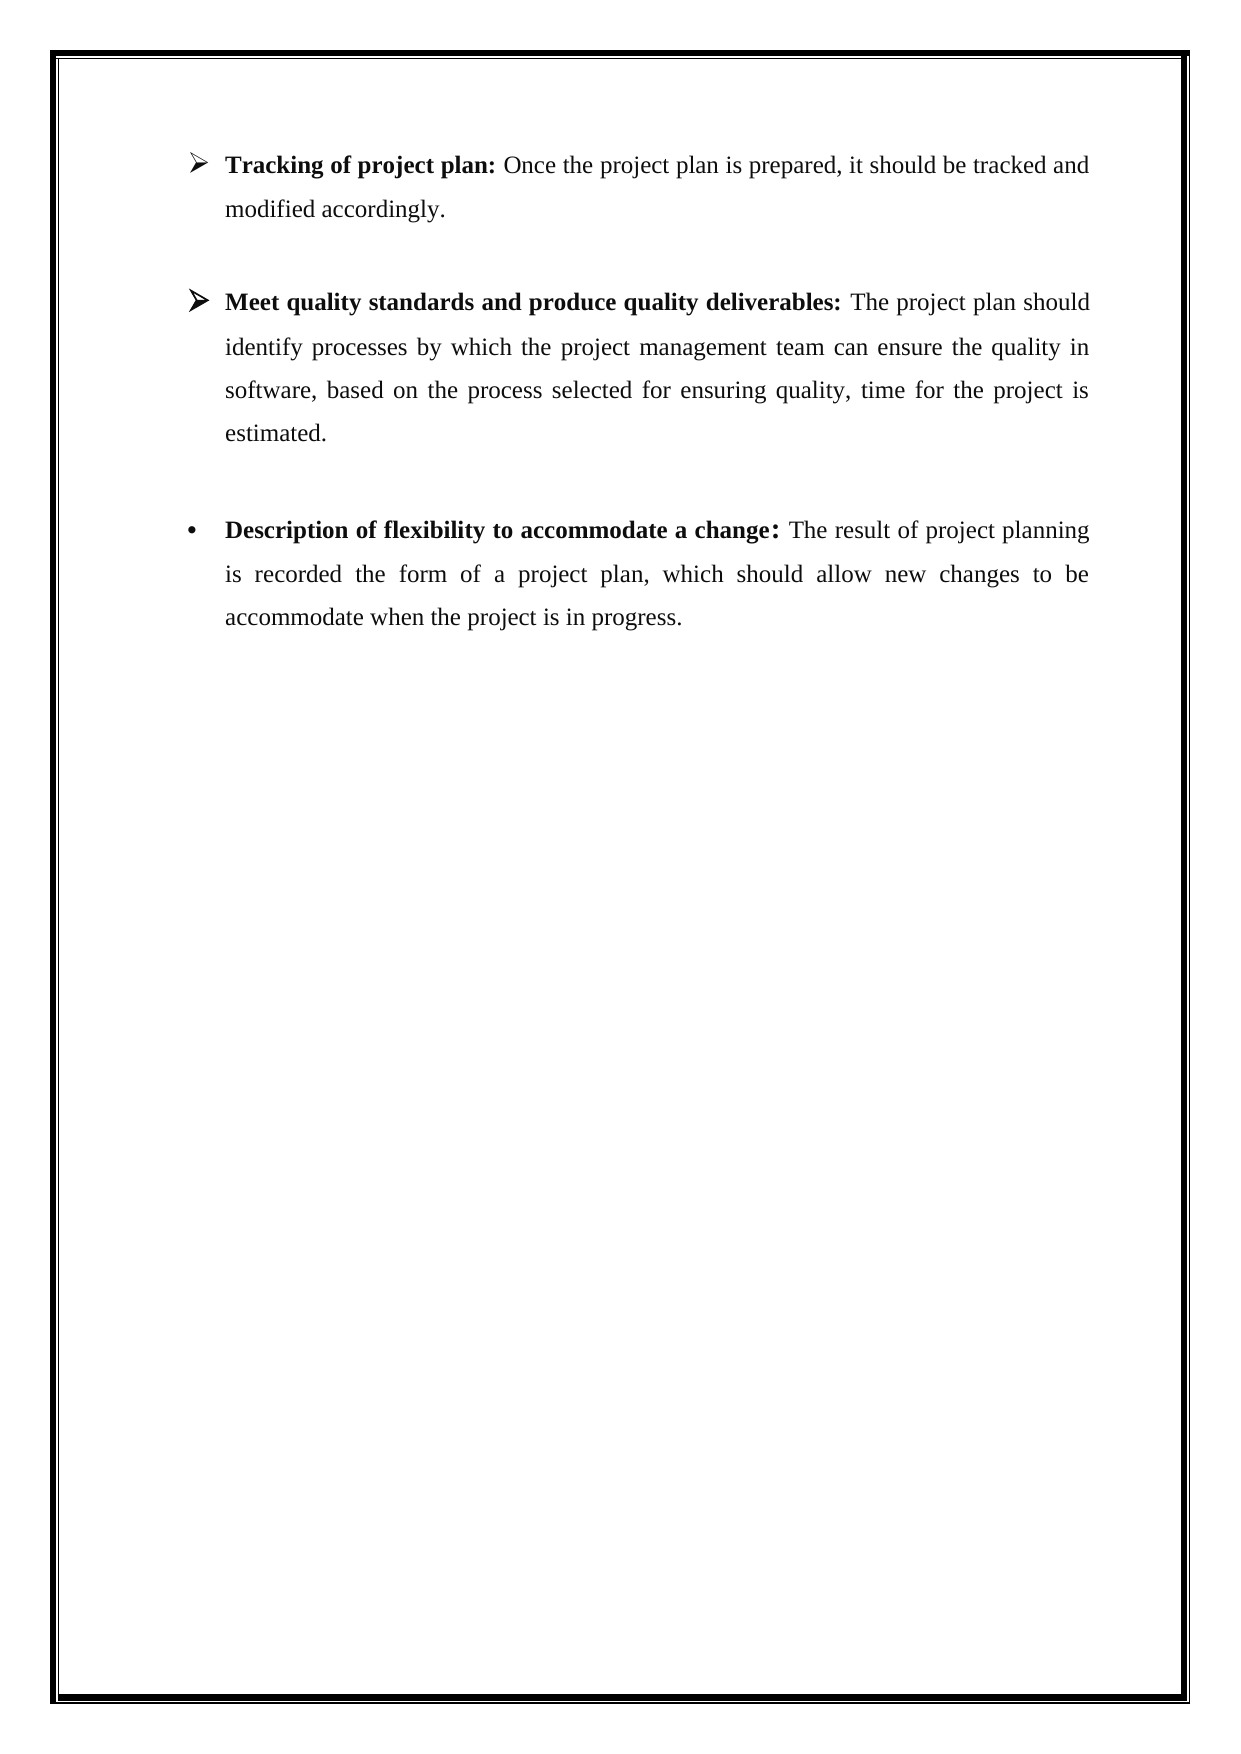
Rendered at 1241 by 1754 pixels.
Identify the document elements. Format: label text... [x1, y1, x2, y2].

list Tracking of project plan: Once the project plan is prepared, it should be tracked and modified accordingly. [187, 150, 1090, 223]
list Meet quality standards and produce quality deliverables: The project plan should identify processes by which the project management team can ensure the quality in software, based on the process selected for ensuring quality, time for the project is estimated. [187, 287, 1090, 447]
list Description of flexibility to accommodate a change: The result of project planning is recorded the form of a project plan, which should allow new changes to be accommodate when the project is in progress. [187, 511, 1090, 631]
